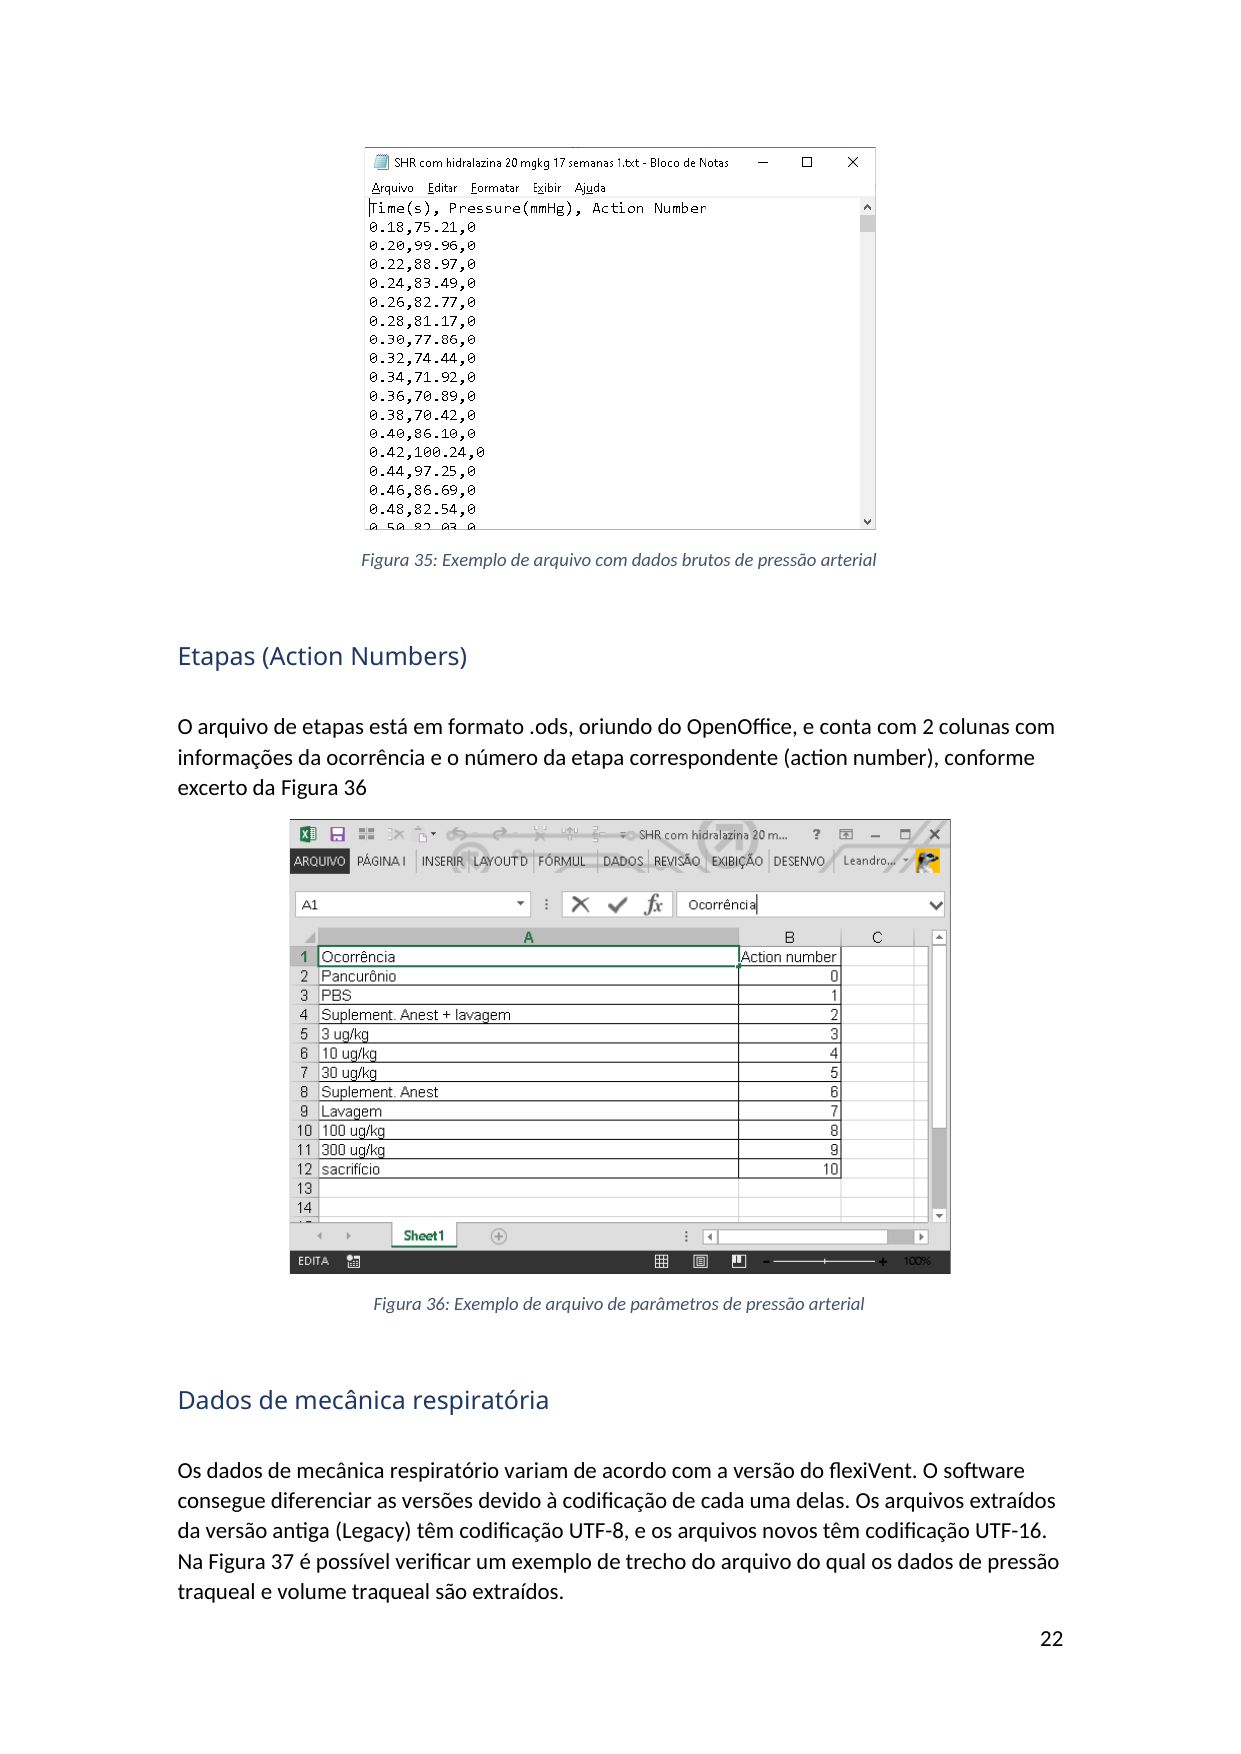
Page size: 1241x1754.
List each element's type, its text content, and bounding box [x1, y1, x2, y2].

subtitle Etapas (Action Numbers) [177, 639, 1063, 710]
text Os dados de mecânica respiratório variam de acordo com a versão do flexiVent. O software consegue diferenciar as versões devido à codificação de cada uma delas. Os arquivos extraídos da versão antiga (Legacy) têm codificação UTF-8, e os arquivos novos têm codificação UTF-16. Na Figura 37 é possível verificar um exemplo de trecho do arquivo do qual os dados de pressão traqueal e volume traqueal são extraídos. [177, 1456, 1063, 1605]
text O arquivo de etapas está em formato .ods, oriundo do OpenOffice, e conta com 2 colunas com informações da ocorrência e o número da etapa correspondente (action number), conforme excerto da Figura 36 [177, 712, 1063, 801]
text Figura 35: Exemplo de arquivo com dados brutos de pressão arterial [177, 548, 1063, 571]
text Figura 36: Exemplo de arquivo de parâmetros de pressão arterial [177, 1292, 1063, 1315]
subtitle Dados de mecânica respiratória [177, 1383, 1063, 1453]
picture [364, 147, 876, 530]
picture [289, 819, 951, 1274]
